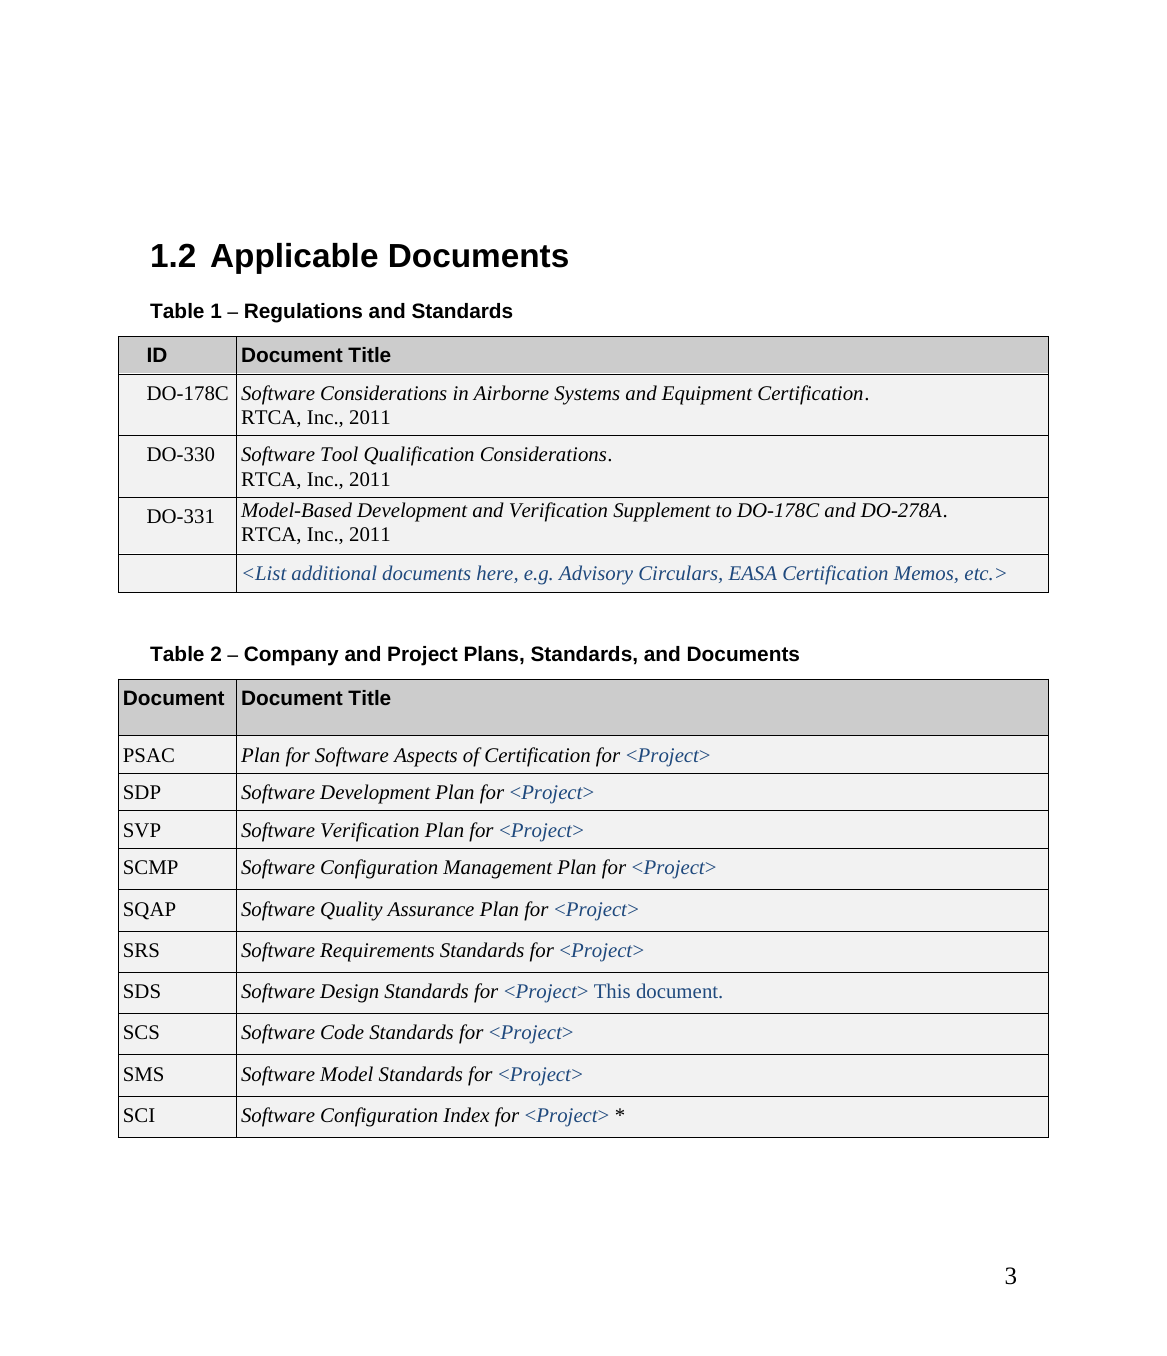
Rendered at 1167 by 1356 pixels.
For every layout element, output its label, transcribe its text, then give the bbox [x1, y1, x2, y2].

table_cell SDP [119, 774, 236, 810]
subtitle Applicable Documents [150, 236, 1017, 274]
table_cell Software Model Standards for <Project> [237, 1055, 1048, 1096]
table_header Document [119, 680, 236, 735]
table_cell SMS [119, 1055, 236, 1096]
table_cell PSAC [119, 736, 236, 773]
table_cell Software Configuration Management Plan for <Project> [237, 849, 1048, 889]
table_cell SRS [119, 932, 236, 972]
table_cell Software Code Standards for <Project> [237, 1014, 1048, 1054]
table_cell SCI [119, 1097, 236, 1137]
table_cell Software Requirements Standards for <Project> [237, 932, 1048, 972]
table_cell Software Considerations in Airborne Systems and Equipment Certification. RTCA, Inc., 2011 [237, 375, 1048, 435]
table_cell SDS [119, 973, 236, 1013]
table_cell DO-331 [119, 498, 236, 553]
table_header ID [119, 337, 236, 373]
table_cell SCS [119, 1014, 236, 1054]
table_cell Software Tool Qualification Considerations. RTCA, Inc., 2011 [237, 436, 1048, 497]
table_cell SVP [119, 811, 236, 848]
table_cell Model-Based Development and Verification Supplement to DO-178C and DO-278A. RTCA, Inc., 2011 [237, 498, 1048, 553]
table_cell SQAP [119, 890, 236, 931]
table_cell [119, 555, 236, 592]
table_header Document Title [237, 337, 1048, 373]
table_cell Software Verification Plan for <Project> [237, 811, 1048, 848]
table_cell DO-178C [119, 375, 236, 435]
table_cell SCMP [119, 849, 236, 889]
table_cell DO-330 [119, 436, 236, 497]
table_cell Software Design Standards for <Project> This document. [237, 973, 1048, 1013]
table_cell Software Configuration Index for <Project> * [237, 1097, 1048, 1137]
table_cell Plan for Software Aspects of Certification for <Project> [237, 736, 1048, 773]
table_header Document Title [237, 680, 1048, 735]
subtitle Table 1 – Regulations and Standards [150, 299, 1017, 323]
table_cell Software Quality Assurance Plan for <Project> [237, 890, 1048, 931]
table_cell <List additional documents here, e.g. Advisory Circulars, EASA Certification Memos, etc.> [237, 555, 1048, 592]
subtitle Table 2 – Company and Project Plans, Standards, and Documents [150, 642, 1017, 666]
table_cell Software Development Plan for <Project> [237, 774, 1048, 810]
